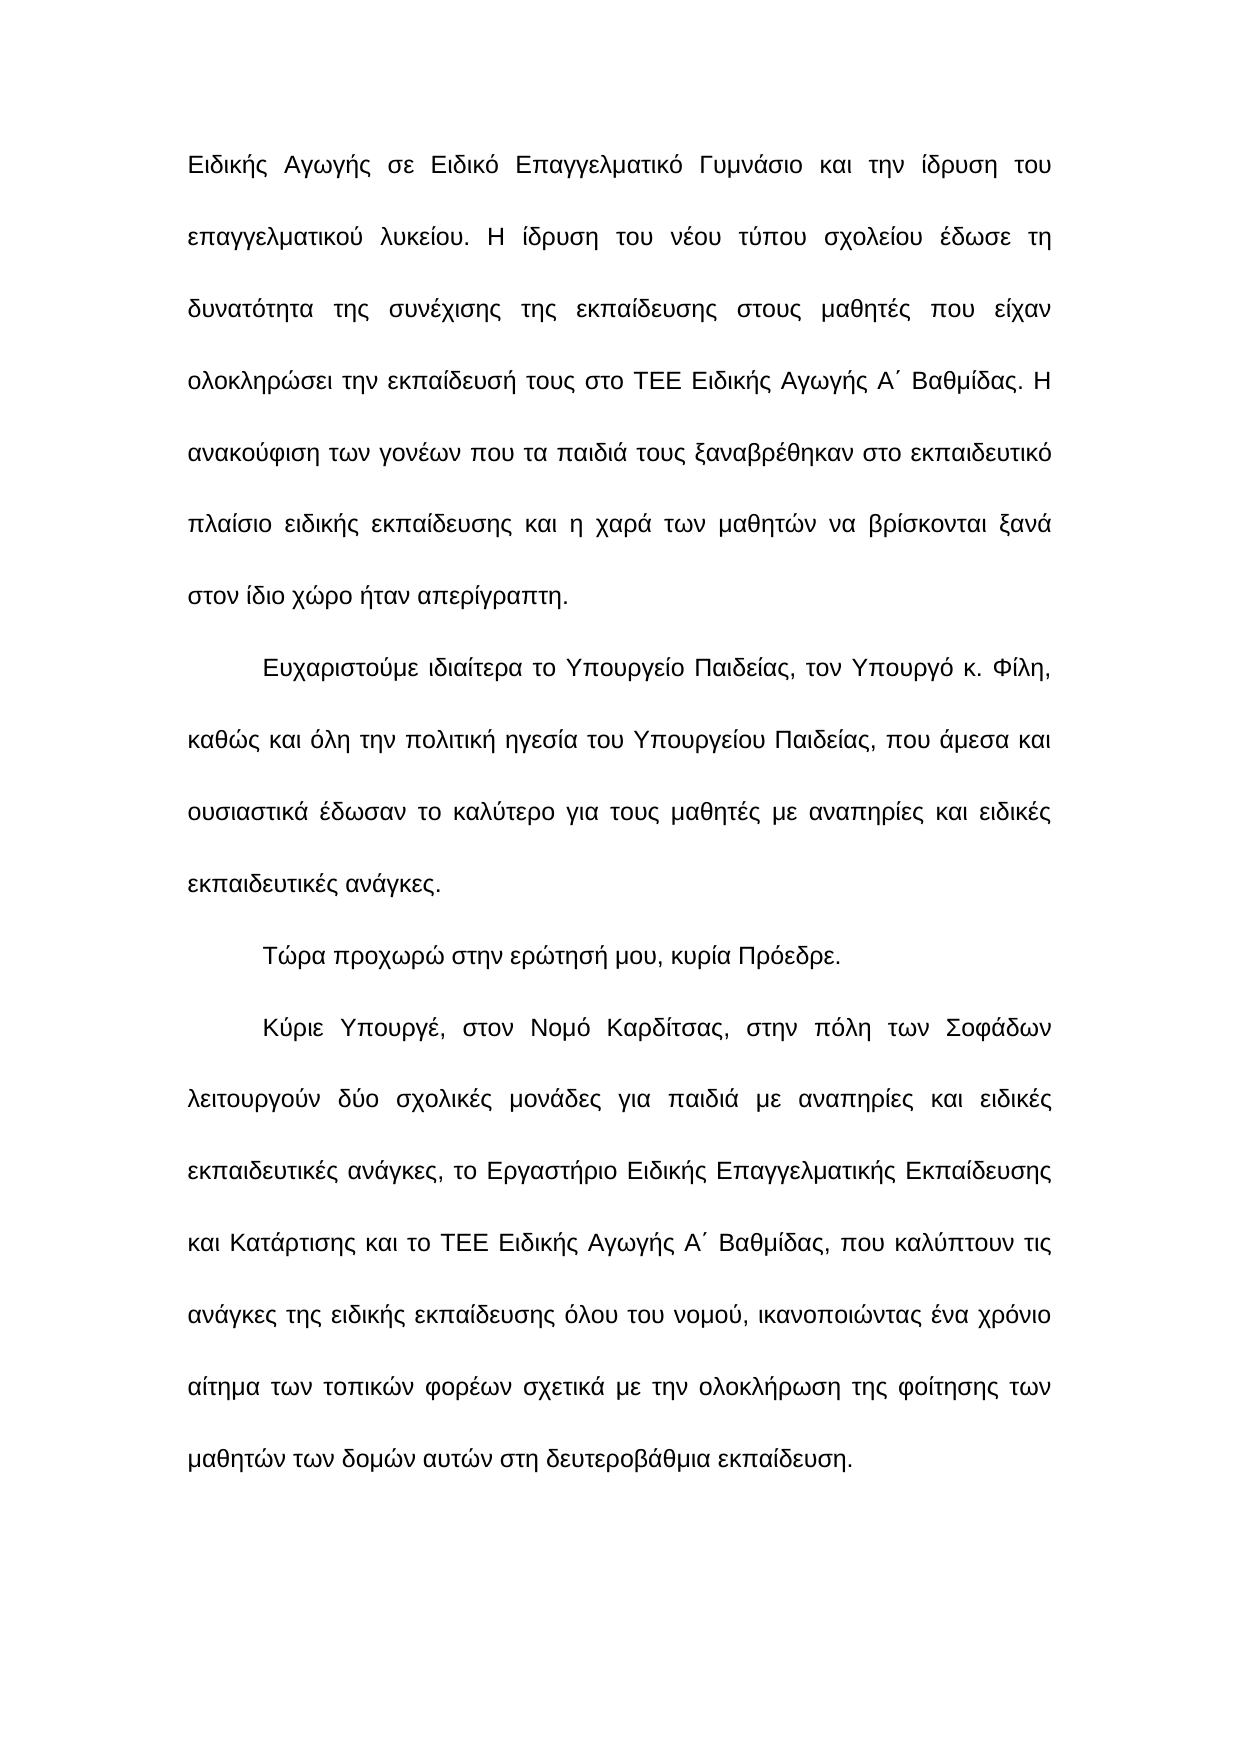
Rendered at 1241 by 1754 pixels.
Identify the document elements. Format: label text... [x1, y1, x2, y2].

text Κύριε Υπουργέ, στον Νομό Καρδίτσας, στην πόλη των Σοφάδων λειτουργούν δύο σχολικές μονάδες για παιδιά με αναπηρίες και ειδικές εκπαιδευτικές ανάγκες, το Εργαστήριο Ειδικής Επαγγελματικής Εκπαίδευσης και Κατάρτισης και το ΤΕΕ Ειδικής Αγωγής Α΄ Βαθμίδας, που καλύπτουν τις ανάγκες της ειδικής εκπαίδευσης όλου του νομού, ικανοποιώντας ένα χρόνιο αίτημα των τοπικών φορέων σχετικά με την ολοκλήρωση της φοίτησης των μαθητών των δομών αυτών στη δευτεροβάθμια εκπαίδευση. [187, 1012, 1053, 1472]
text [187, 150, 1053, 610]
text Τώρα προχωρώ στην ερώτησή μου, κυρία Πρόεδρε. [187, 941, 1053, 969]
text Ευχαριστούμε ιδιαίτερα το Υπουργείο Παιδείας, τον Υπουργό κ. Φίλη, καθώς και όλη την πολιτική ηγεσία του Υπουργείου Παιδείας, που άμεσα και ουσιαστικά έδωσαν το καλύτερο για τους μαθητές με αναπηρίες και ειδικές εκπαιδευτικές ανάγκες. [187, 653, 1053, 897]
